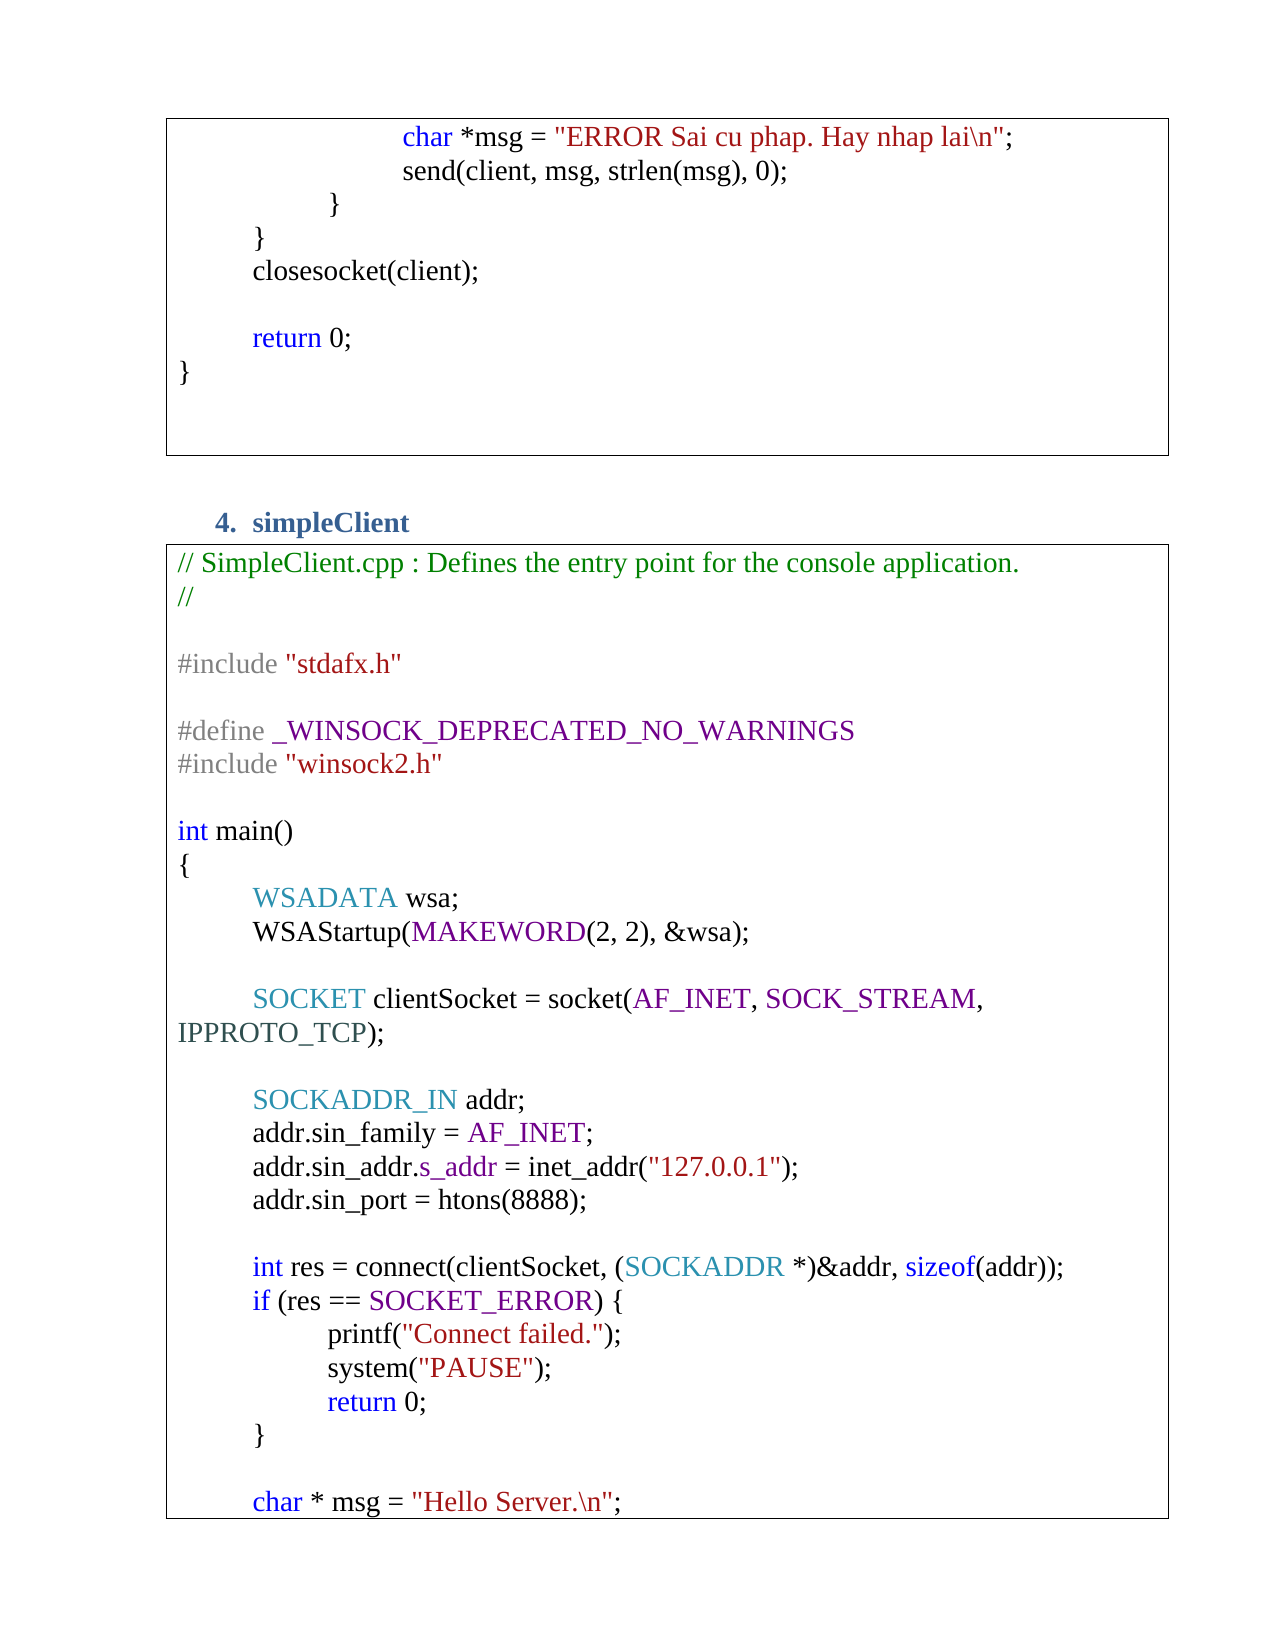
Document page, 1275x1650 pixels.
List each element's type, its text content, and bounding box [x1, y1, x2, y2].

subtitle simpleClient [215, 506, 1157, 539]
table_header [167, 119, 1168, 454]
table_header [167, 545, 1168, 1518]
